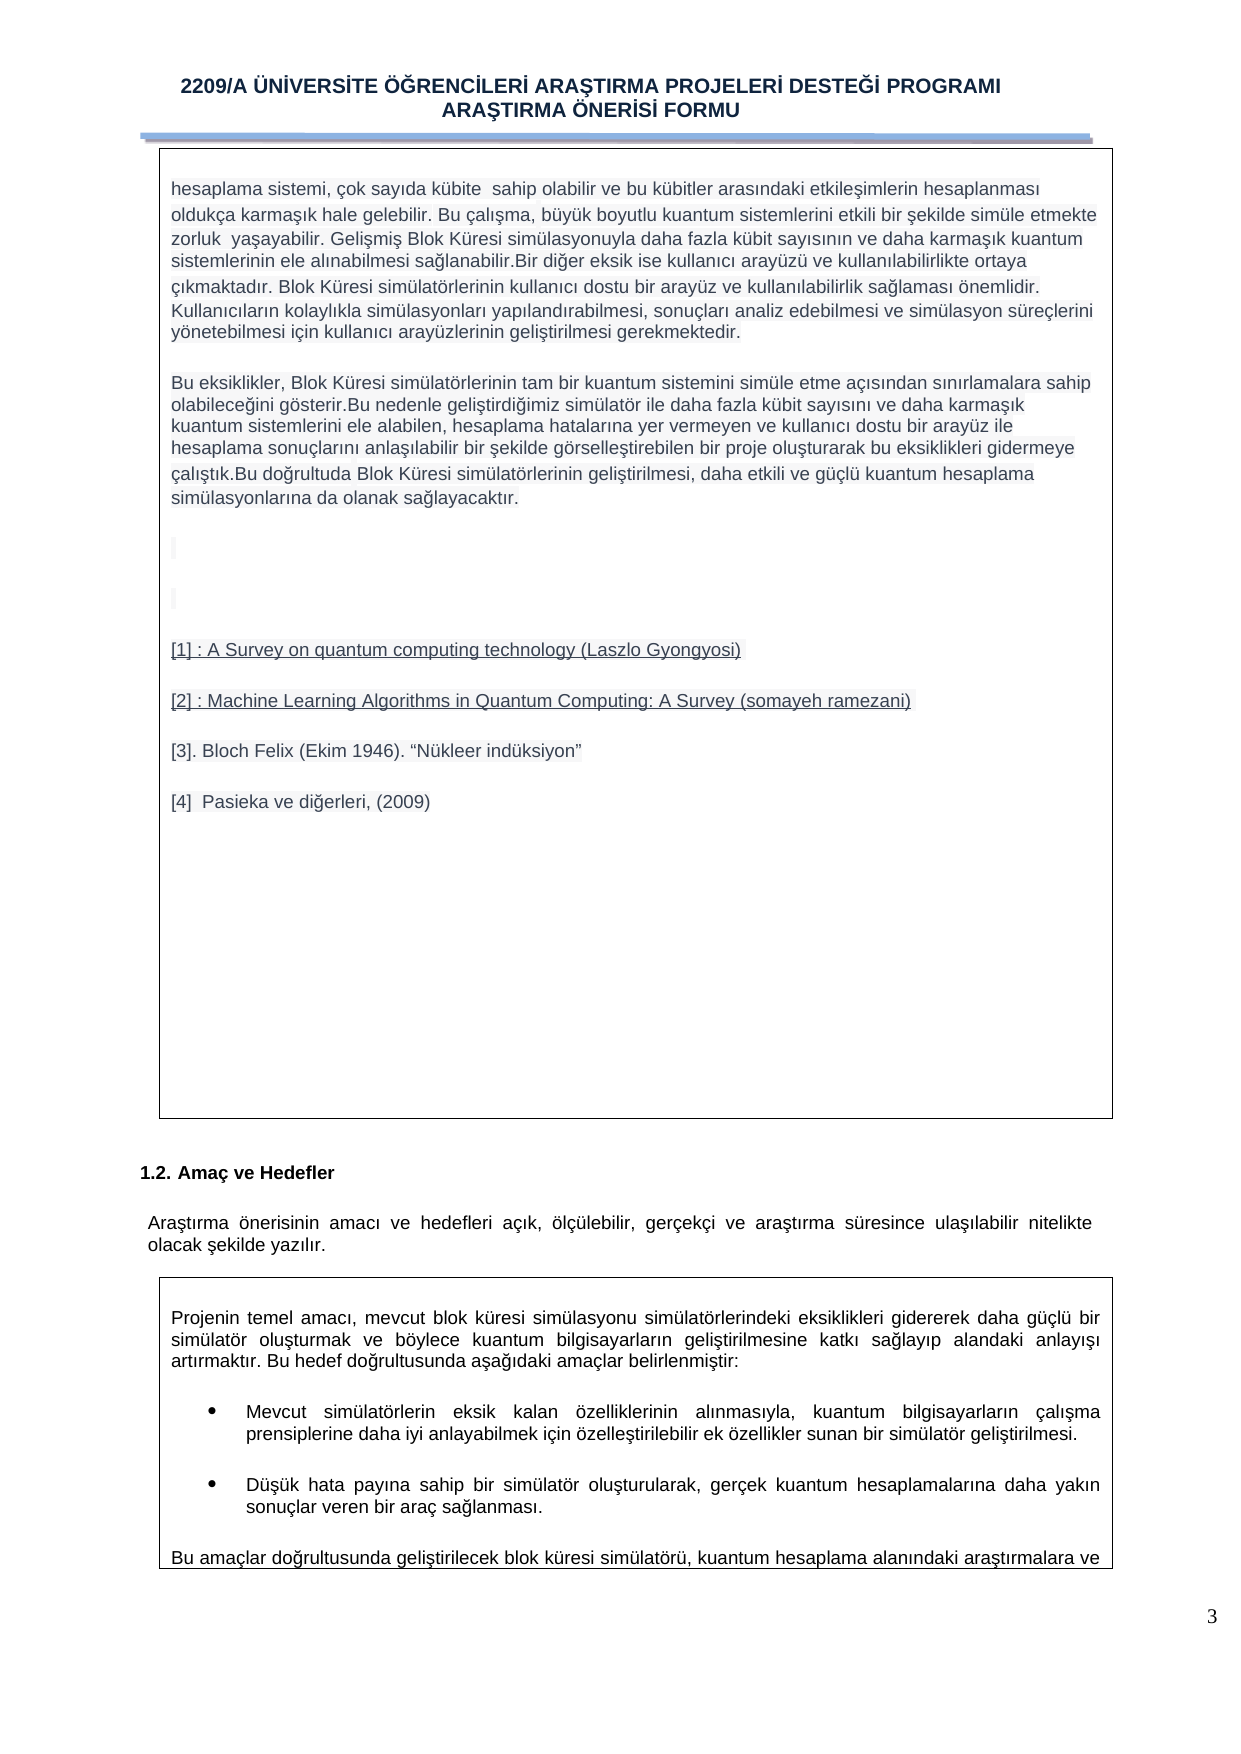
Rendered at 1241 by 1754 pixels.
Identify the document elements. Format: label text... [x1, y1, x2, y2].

text Araştırma önerisinin amacı ve hedefleri açık, ölçülebilir, gerçekçi ve araştırma süresince ulaşılabilir nitelikte olacak şekilde yazılır. [148, 1212, 1092, 1255]
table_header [160, 149, 1112, 1118]
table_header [160, 1278, 1112, 1568]
list Amaç ve Hedefler [140, 1162, 1092, 1183]
